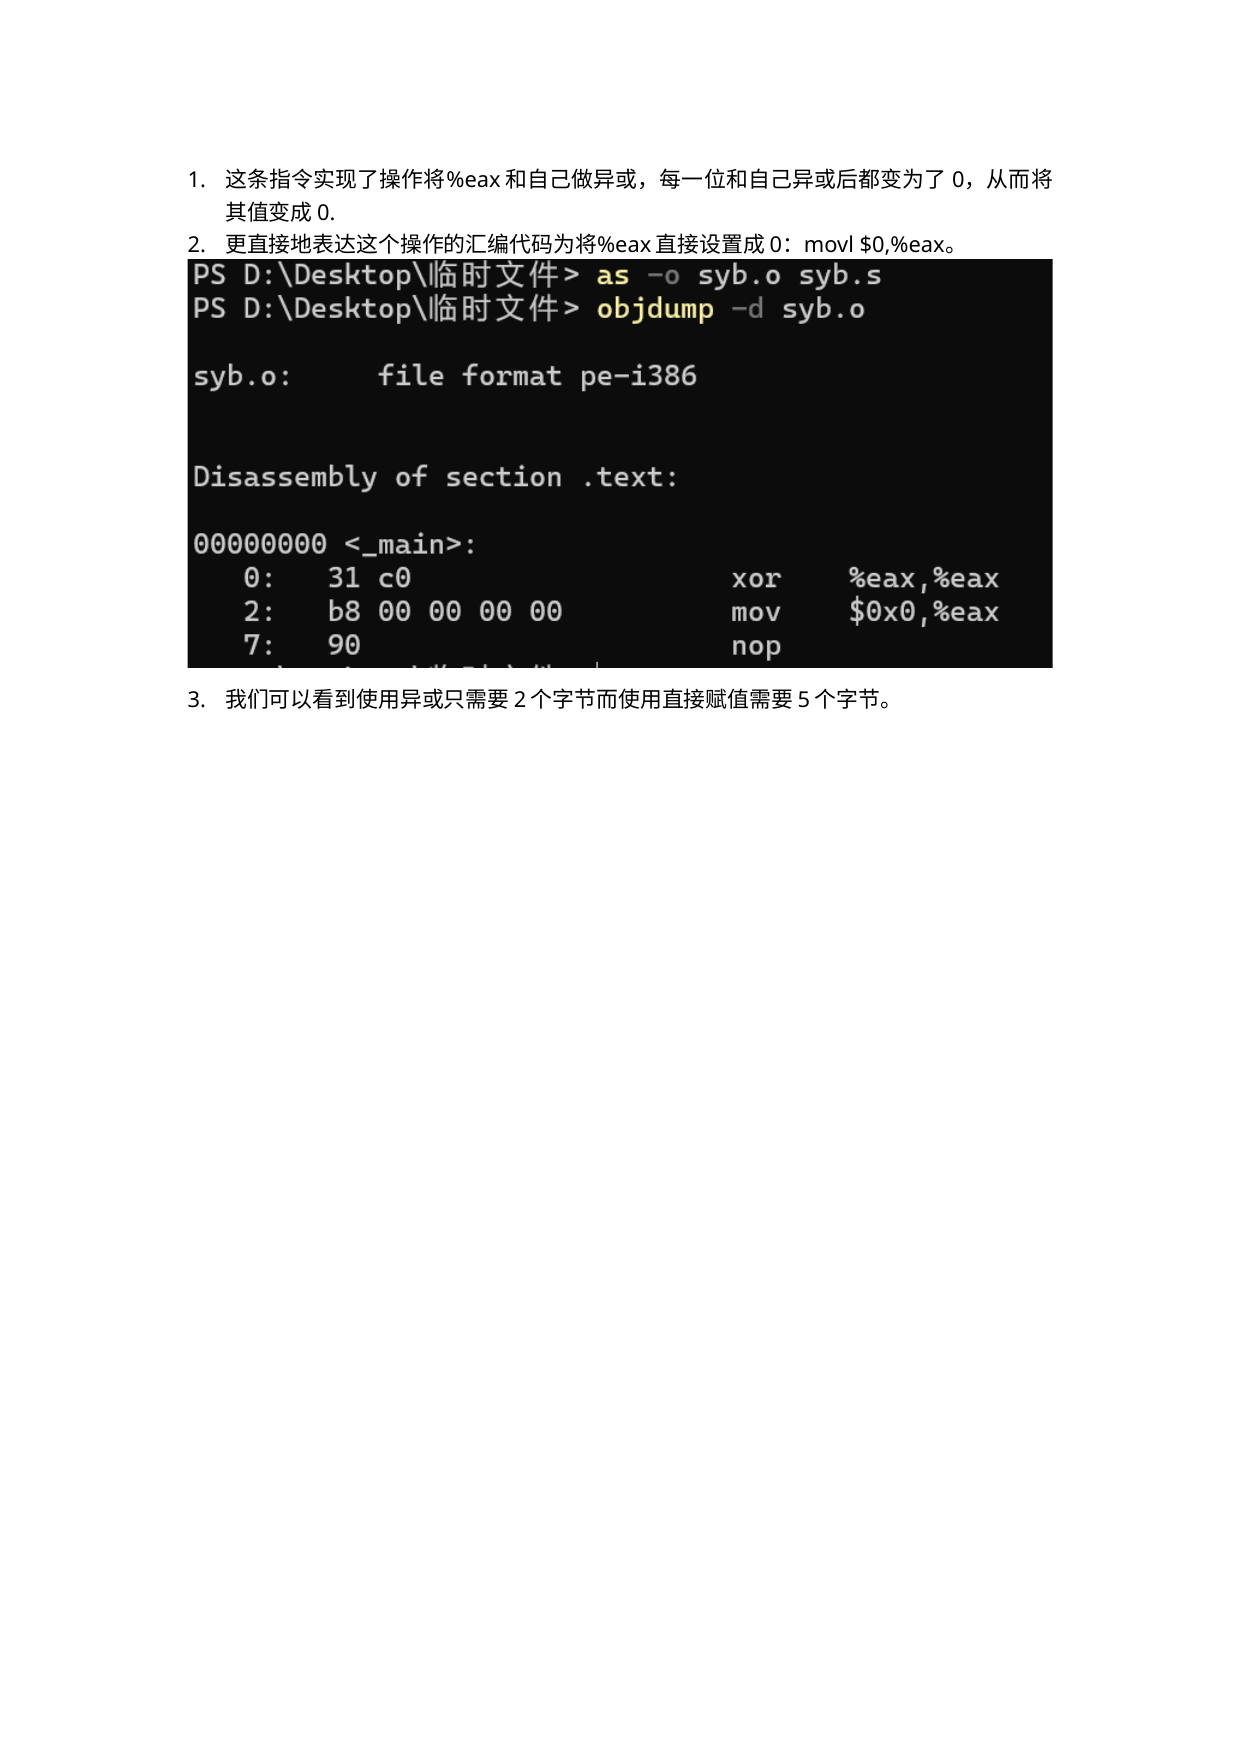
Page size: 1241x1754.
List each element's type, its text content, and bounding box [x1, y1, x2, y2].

list 这条指令实现了操作将%eax和自己做异或，每一位和自己异或后都变为了0，从而将其值变成0. [187, 162, 1053, 227]
list 我们可以看到使用异或只需要2个字节而使用直接赋值需要5个字节。 [187, 682, 1053, 714]
list 更直接地表达这个操作的汇编代码为将%eax直接设置成0：movl $0,%eax。 [187, 227, 1053, 259]
picture [187, 259, 1053, 668]
